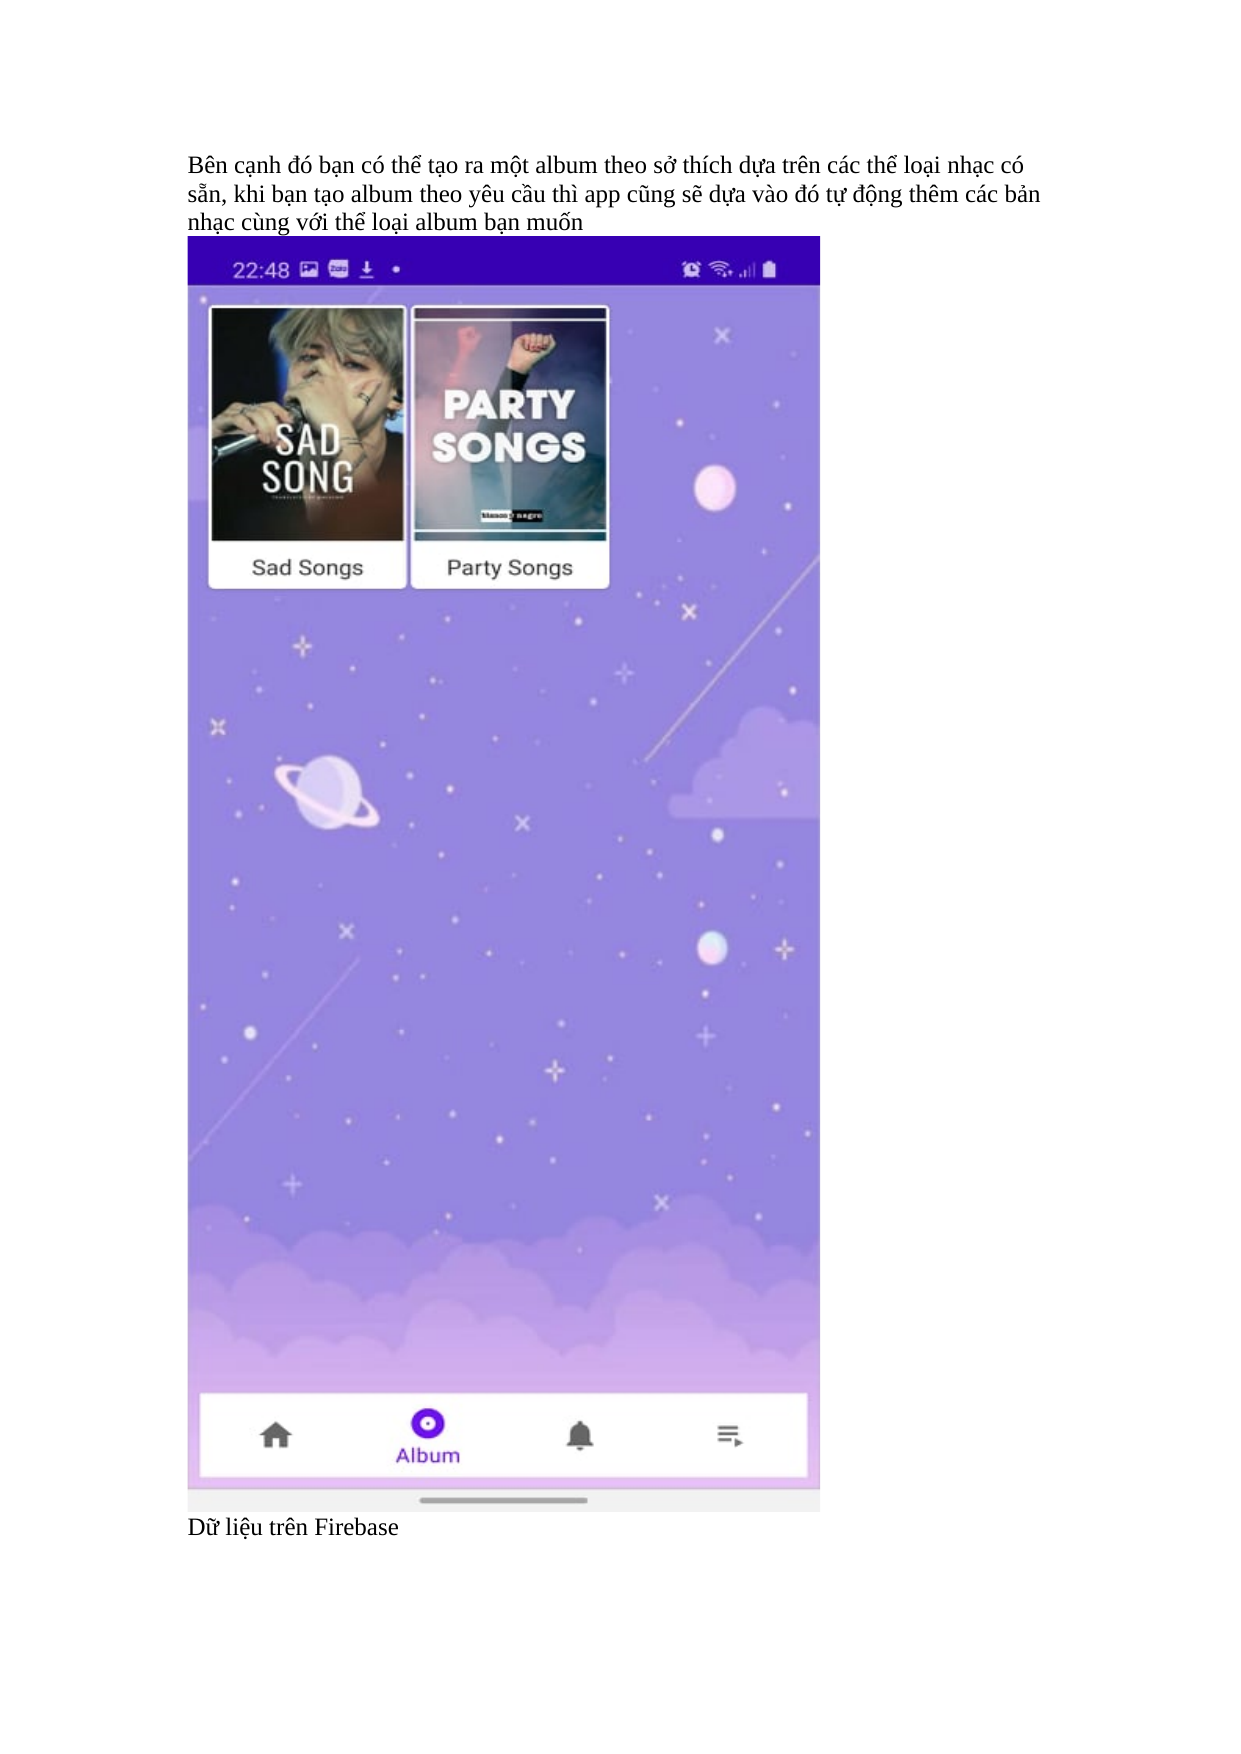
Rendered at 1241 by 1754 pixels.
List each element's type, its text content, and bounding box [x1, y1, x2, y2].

text Dữ liệu trên Firebase [187, 1512, 1053, 1541]
text Bên cạnh đó bạn có thể tạo ra một album theo sở thích dựa trên các thể loại nhạc có sẵn, khi bạn tạo album theo yêu cầu thì app cũng sẽ dựa vào đó tự động thêm các bản nhạc cùng với thể loại album bạn muốn [187, 150, 1053, 236]
picture [187, 236, 821, 1512]
